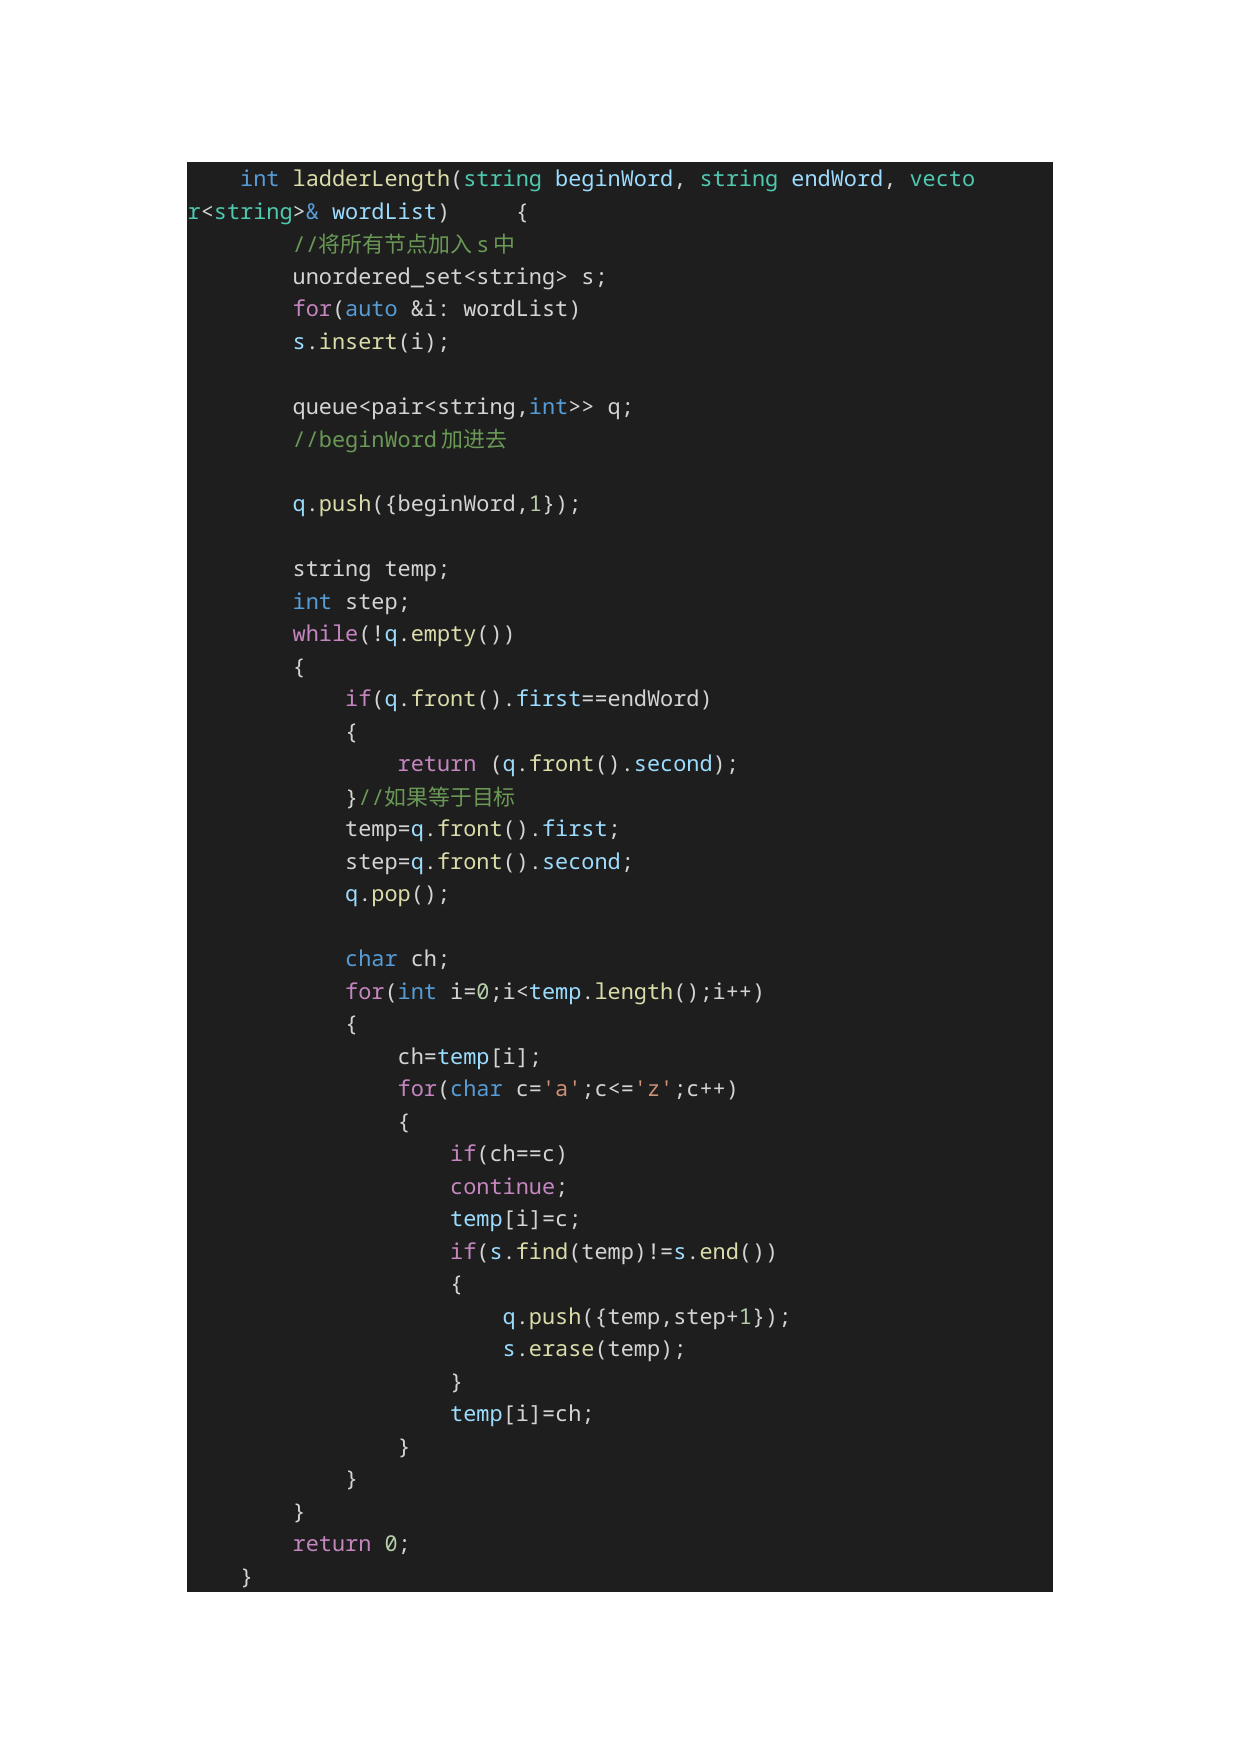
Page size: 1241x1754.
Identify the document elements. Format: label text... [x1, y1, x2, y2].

text temp[i]=c; [187, 1202, 1053, 1234]
text unordered_set<string> s; [187, 259, 1053, 292]
text { [187, 1267, 1053, 1299]
text int ladderLength(string beginWord, string endWord, vector<string>& wordList) { [187, 162, 1053, 227]
text for(auto &i: wordList) [187, 292, 1053, 324]
text } [187, 1559, 1053, 1592]
text char ch; [187, 942, 1053, 974]
text { [187, 1007, 1053, 1039]
text } [187, 1364, 1053, 1397]
text } [187, 1462, 1053, 1494]
text while(!q.empty()) [187, 617, 1053, 649]
text q.pop(); [187, 877, 1053, 909]
text } [187, 1494, 1053, 1527]
text }//如果等于目标 [187, 779, 1053, 812]
text s.erase(temp); [187, 1332, 1053, 1364]
text q.push({beginWord,1}); [187, 487, 1053, 519]
text { [187, 714, 1053, 747]
text return (q.front().second); [187, 747, 1053, 779]
text return 0; [187, 1527, 1053, 1559]
text } [187, 1429, 1053, 1462]
text { [187, 1104, 1053, 1137]
text continue; [187, 1169, 1053, 1202]
text for(int i=0;i<temp.length();i++) [187, 974, 1053, 1007]
text string temp; [187, 552, 1053, 584]
text s.insert(i); [187, 324, 1053, 357]
text //beginWord加进去 [187, 422, 1053, 454]
text queue<pair<string,int>> q; [187, 389, 1053, 422]
text ch=temp[i]; [187, 1039, 1053, 1072]
text q.push({temp,step+1}); [187, 1299, 1053, 1332]
text if(q.front().first==endWord) [187, 682, 1053, 714]
text if(s.find(temp)!=s.end()) [187, 1234, 1053, 1267]
text for(char c='a';c<='z';c++) [187, 1072, 1053, 1104]
text int step; [187, 584, 1053, 617]
text //将所有节点加入s中 [187, 227, 1053, 259]
text temp[i]=ch; [187, 1397, 1053, 1429]
text step=q.front().second; [187, 844, 1053, 877]
text temp=q.front().first; [187, 812, 1053, 844]
text { [187, 649, 1053, 682]
text if(ch==c) [187, 1137, 1053, 1169]
